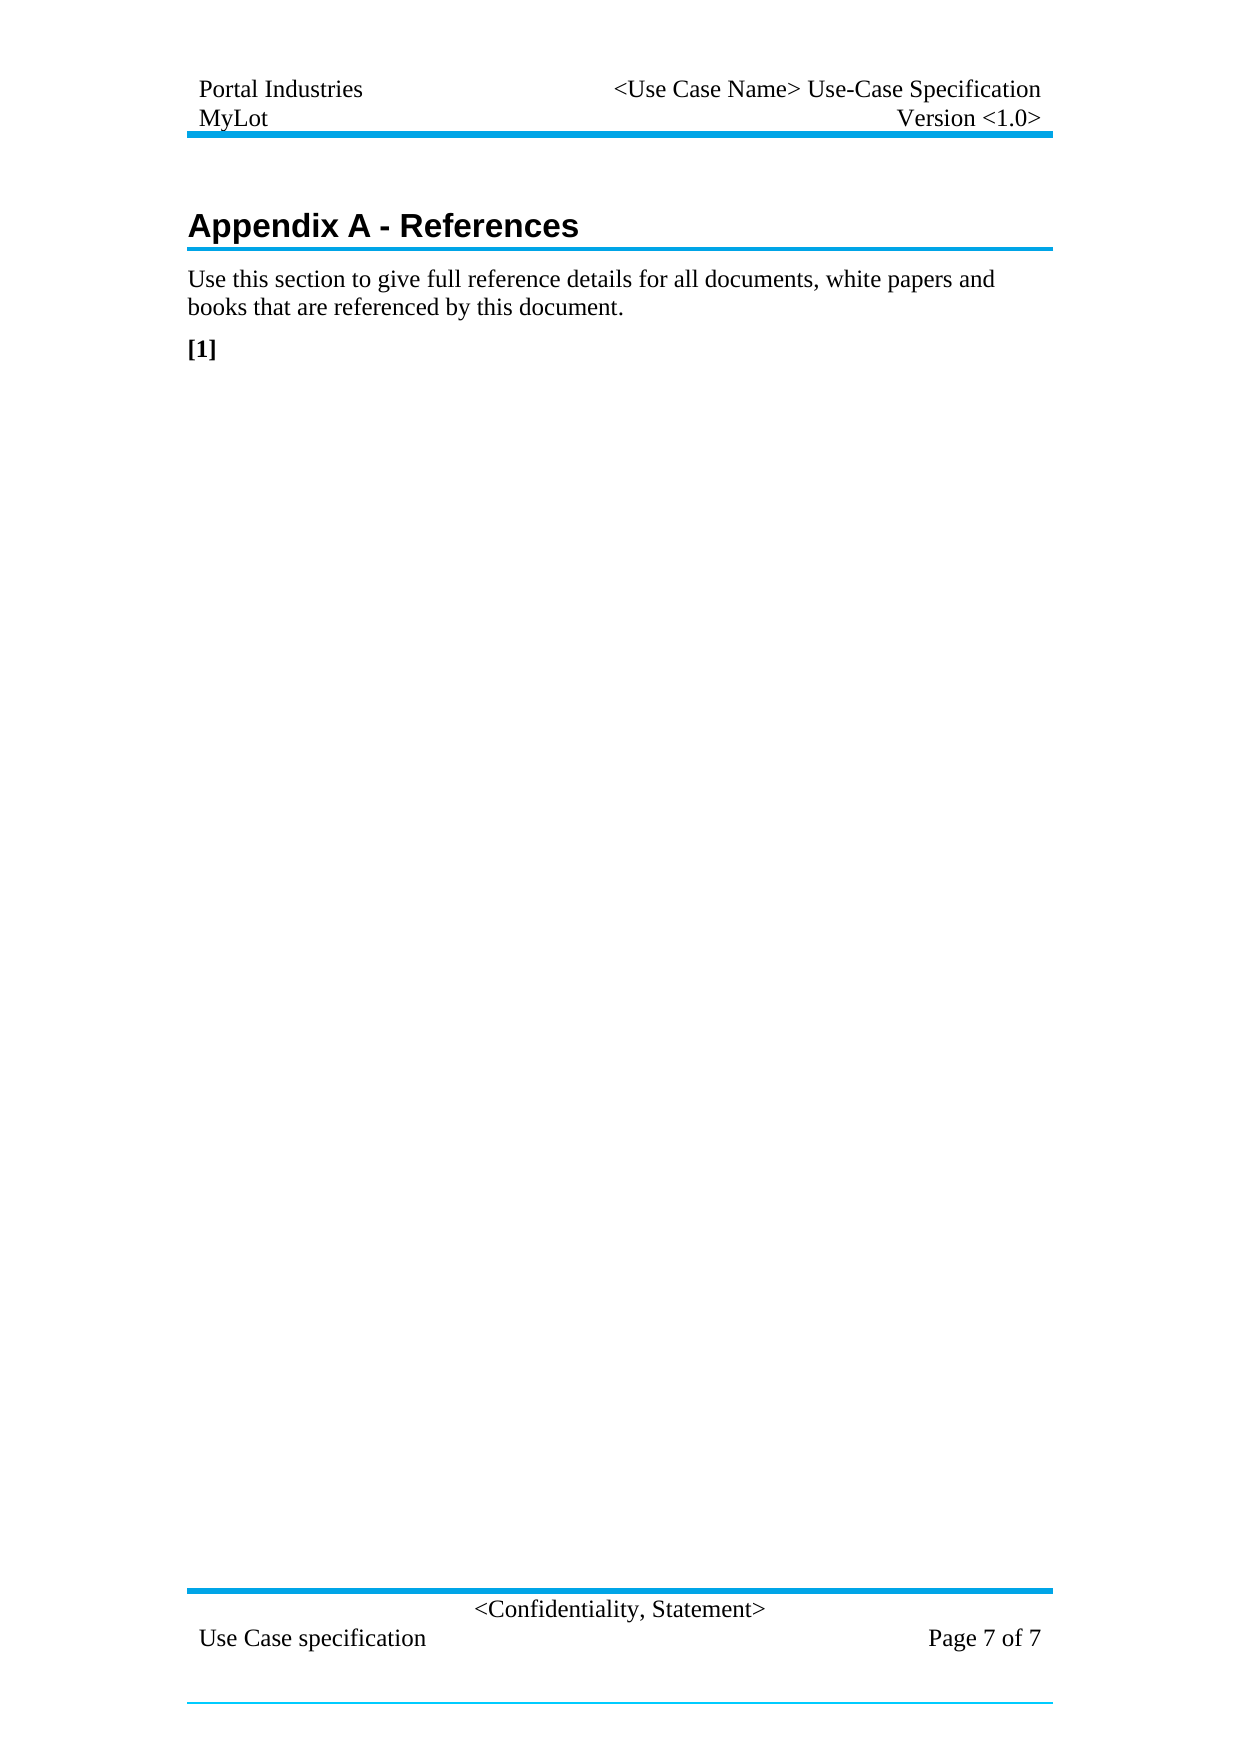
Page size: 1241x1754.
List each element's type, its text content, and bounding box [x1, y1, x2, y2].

text Use this section to give full reference details for all documents, white papers and books that are referenced by this document. [187, 264, 1053, 321]
text [1] [187, 334, 1053, 362]
subtitle Appendix A - References [187, 206, 1053, 247]
